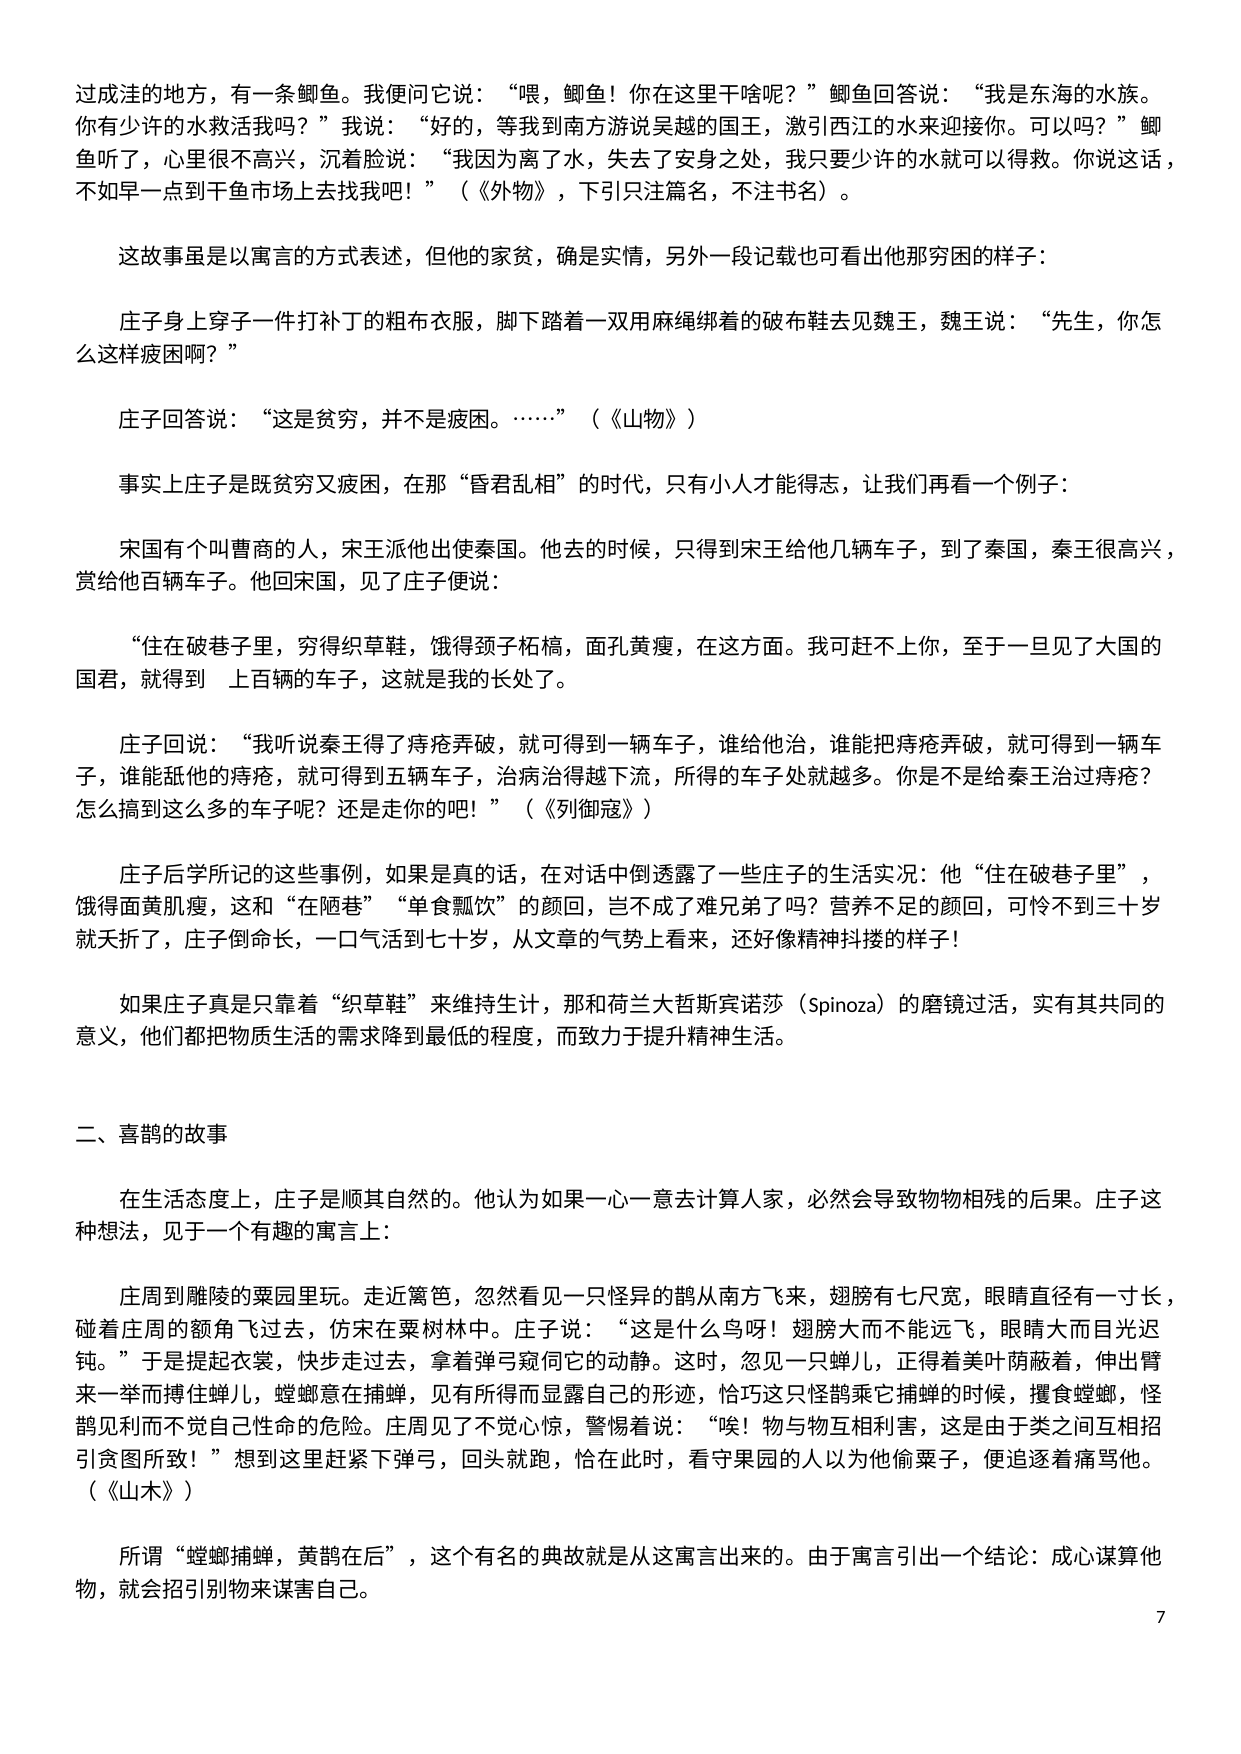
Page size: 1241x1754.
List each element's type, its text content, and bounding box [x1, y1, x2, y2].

text 所谓“螳螂捕蝉，黄鹊在后”，这个有名的典故就是从这寓言出来的。由于寓言引出一个结论：成心谋算他物，就会招引别物来谋害自己。 [75, 1539, 1165, 1604]
text 庄子身上穿子一件打补丁的粗布衣服，脚下踏着一双用麻绳绑着的破布鞋去见魏王，魏王说：“先生，你怎么这样疲困啊？” [75, 304, 1165, 369]
text 二、喜鹊的故事 [75, 1116, 1165, 1149]
text 这故事虽是以寓言的方式表述，但他的家贫，确是实情，另外一段记载也可看出他那穷困的样子： [75, 239, 1165, 271]
text 在生活态度上，庄子是顺其自然的。他认为如果一心一意去计算人家，必然会导致物物相残的后果。庄子这种想法，见于一个有趣的寓言上： [75, 1181, 1165, 1246]
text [75, 76, 1165, 206]
text 庄周到雕陵的粟园里玩。走近篱笆，忽然看见一只怪异的鹊从南方飞来，翅膀有七尺宽，眼睛直径有一寸长，碰着庄周的额角飞过去，仿宋在粟树林中。庄子说：“这是什么鸟呀！翅膀大而不能远飞，眼睛大而目光迟钝。”于是提起衣裳，快步走过去，拿着弹弓窥伺它的动静。这时，忽见一只蝉儿，正得着美叶荫蔽着，伸出臂来一举而搏住蝉儿，螳螂意在捕蝉，见有所得而显露自己的形迹，恰巧这只怪鹊乘它捕蝉的时候，攫食螳螂，怪鹊见利而不觉自己性命的危险。庄周见了不觉心惊，警惕着说：“唉！物与物互相利害，这是由于类之间互相招引贪图所致！”想到这里赶紧下弹弓，回头就跑，恰在此时，看守果园的人以为他偷粟子，便追逐着痛骂他。（《山木》） [75, 1279, 1165, 1506]
text 庄子回答说：“这是贫穷，并不是疲困。……”（《山物》） [75, 401, 1165, 434]
text 如果庄子真是只靠着“织草鞋”来维持生计，那和荷兰大哲斯宾诺莎（Spinoza）的磨镜过活，实有其共同的意义，他们都把物质生活的需求降到最低的程度，而致力于提升精神生活。 [75, 986, 1165, 1051]
text 宋国有个叫曹商的人，宋王派他出使秦国。他去的时候，只得到宋王给他几辆车子，到了秦国，秦王很高兴，赏给他百辆车子。他回宋国，见了庄子便说： [75, 531, 1165, 596]
text “住在破巷子里，穷得织草鞋，饿得颈子柘槁，面孔黄瘦，在这方面。我可赶不上你，至于一旦见了大国的国君，就得到 上百辆的车子，这就是我的长处了。 [75, 629, 1165, 694]
text 庄子回说：“我听说秦王得了痔疮弄破，就可得到一辆车子，谁给他治，谁能把痔疮弄破，就可得到一辆车子，谁能舐他的痔疮，就可得到五辆车子，治病治得越下流，所得的车子处就越多。你是不是给秦王治过痔疮？怎么搞到这么多的车子呢？还是走你的吧！”（《列御寇》） [75, 726, 1165, 824]
text 事实上庄子是既贫穷又疲困，在那“昏君乱相”的时代，只有小人才能得志，让我们再看一个例子： [75, 466, 1165, 499]
text 庄子后学所记的这些事例，如果是真的话，在对话中倒透露了一些庄子的生活实况：他“住在破巷子里”，饿得面黄肌瘦，这和“在陋巷”“单食瓢饮”的颜回，岂不成了难兄弟了吗？营养不足的颜回，可怜不到三十岁就夭折了，庄子倒命长，一口气活到七十岁，从文章的气势上看来，还好像精神抖搂的样子！ [75, 856, 1165, 954]
